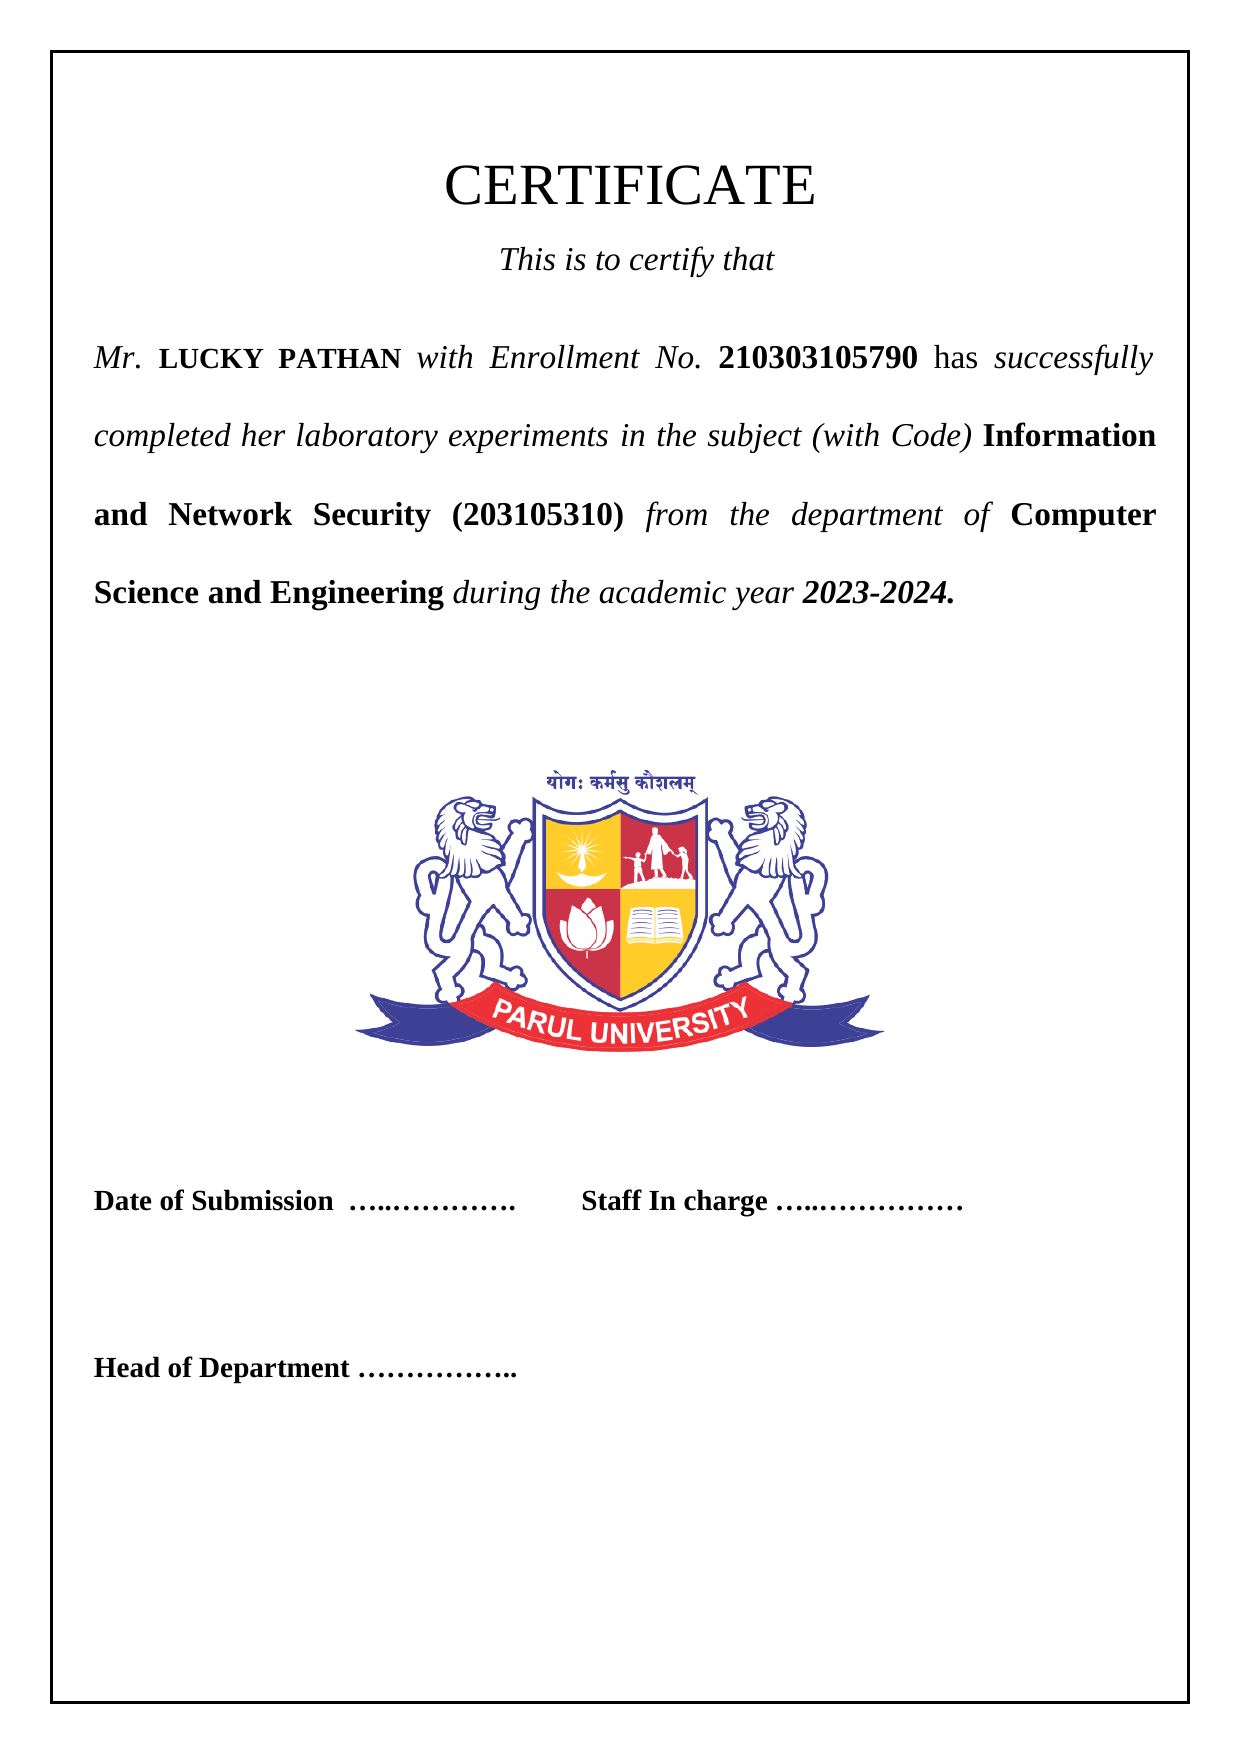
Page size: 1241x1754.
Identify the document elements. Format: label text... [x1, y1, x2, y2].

text Head of Department …………….. [94, 1351, 1167, 1384]
title CERTIFICATE [94, 150, 1167, 217]
text This is to certify that [119, 239, 1156, 277]
picture [354, 770, 885, 1052]
text Mr. LUCKY PATHAN with Enrollment No. 210303105790 has successfully completed her laboratory experiments in the subject (with Code) Information and Network Security (203105310) from the department of Computer Science and Engineering during the academic year 2023-2024. [94, 337, 1156, 611]
text Date of Submission …..…………. Staff In charge …..…………… [94, 1183, 1167, 1217]
